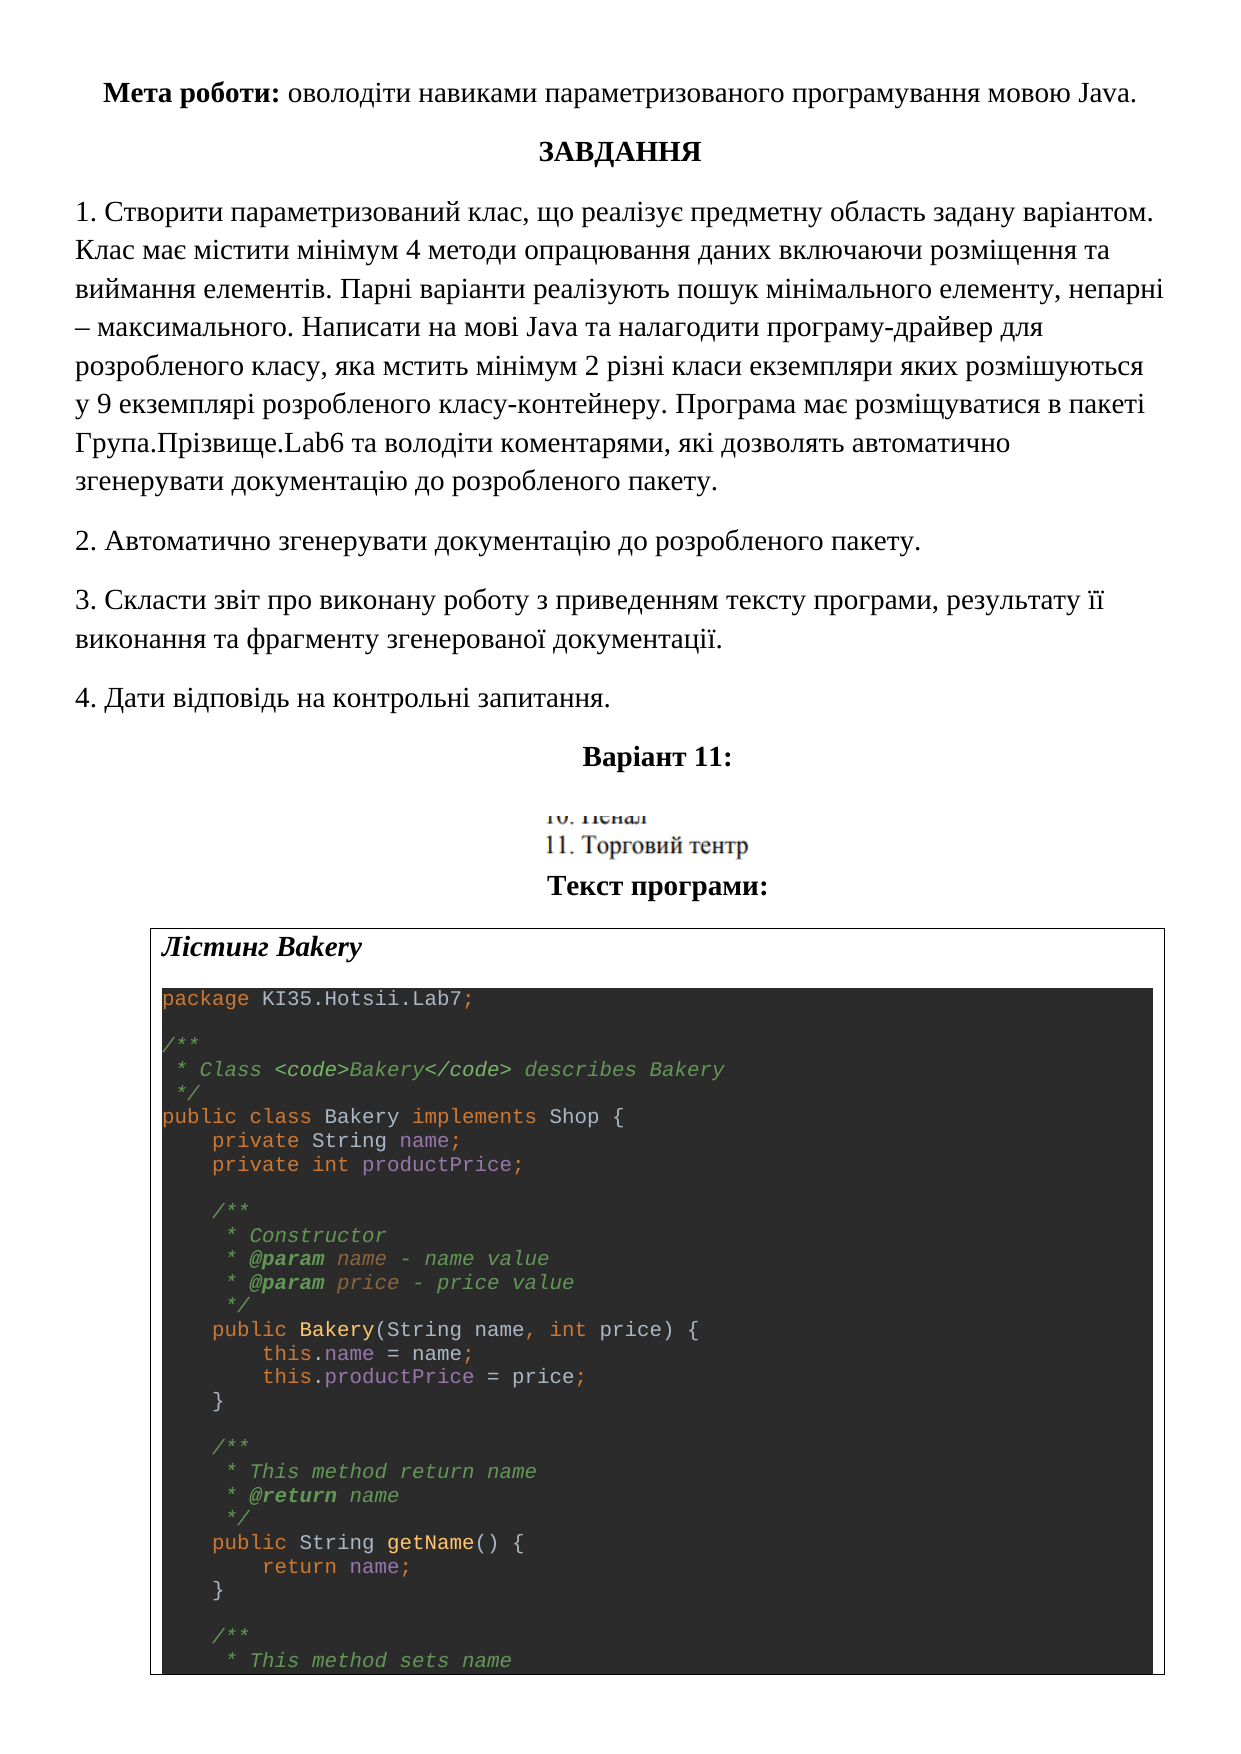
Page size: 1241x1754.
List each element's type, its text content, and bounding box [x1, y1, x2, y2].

list Варіант 11: [150, 739, 1165, 773]
list Текст програми: [150, 868, 1165, 902]
text ЗАВДАННЯ [75, 134, 1165, 168]
picture [528, 816, 787, 865]
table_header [151, 929, 1164, 1674]
text 2. Автоматично згенерувати документацію до розробленого пакету. [75, 523, 1165, 556]
text 1. Створити параметризований клас, що реалізує предметну область задану варіантом. Клас має містити мінімум 4 методи опрацювання даних включаючи розміщення та виймання елементів. Парні варіанти реалізують пошук мінімального елементу, непарні – максимального. Написати на мові Java та налагодити програму-драйвер для розробленого класу, яка мстить мінімум 2 різні класи екземпляри яких розмішуються у 9 екземплярі розробленого класу-контейнеру. Програма має розміщуватися в пакеті Група.Прізвище.Lab6 та володіти коментарями, які дозволять автоматично згенерувати документацію до розробленого пакету. [75, 194, 1165, 497]
text 3. Скласти звіт про виконану роботу з приведенням тексту програми, результату її виконання та фрагменту згенерованої документації. [75, 582, 1165, 654]
text Мета роботи: оволодіти навиками параметризованого програмування мовою Java. [75, 75, 1165, 108]
text 4. Дати відповідь на контрольні запитання. [75, 680, 1165, 714]
